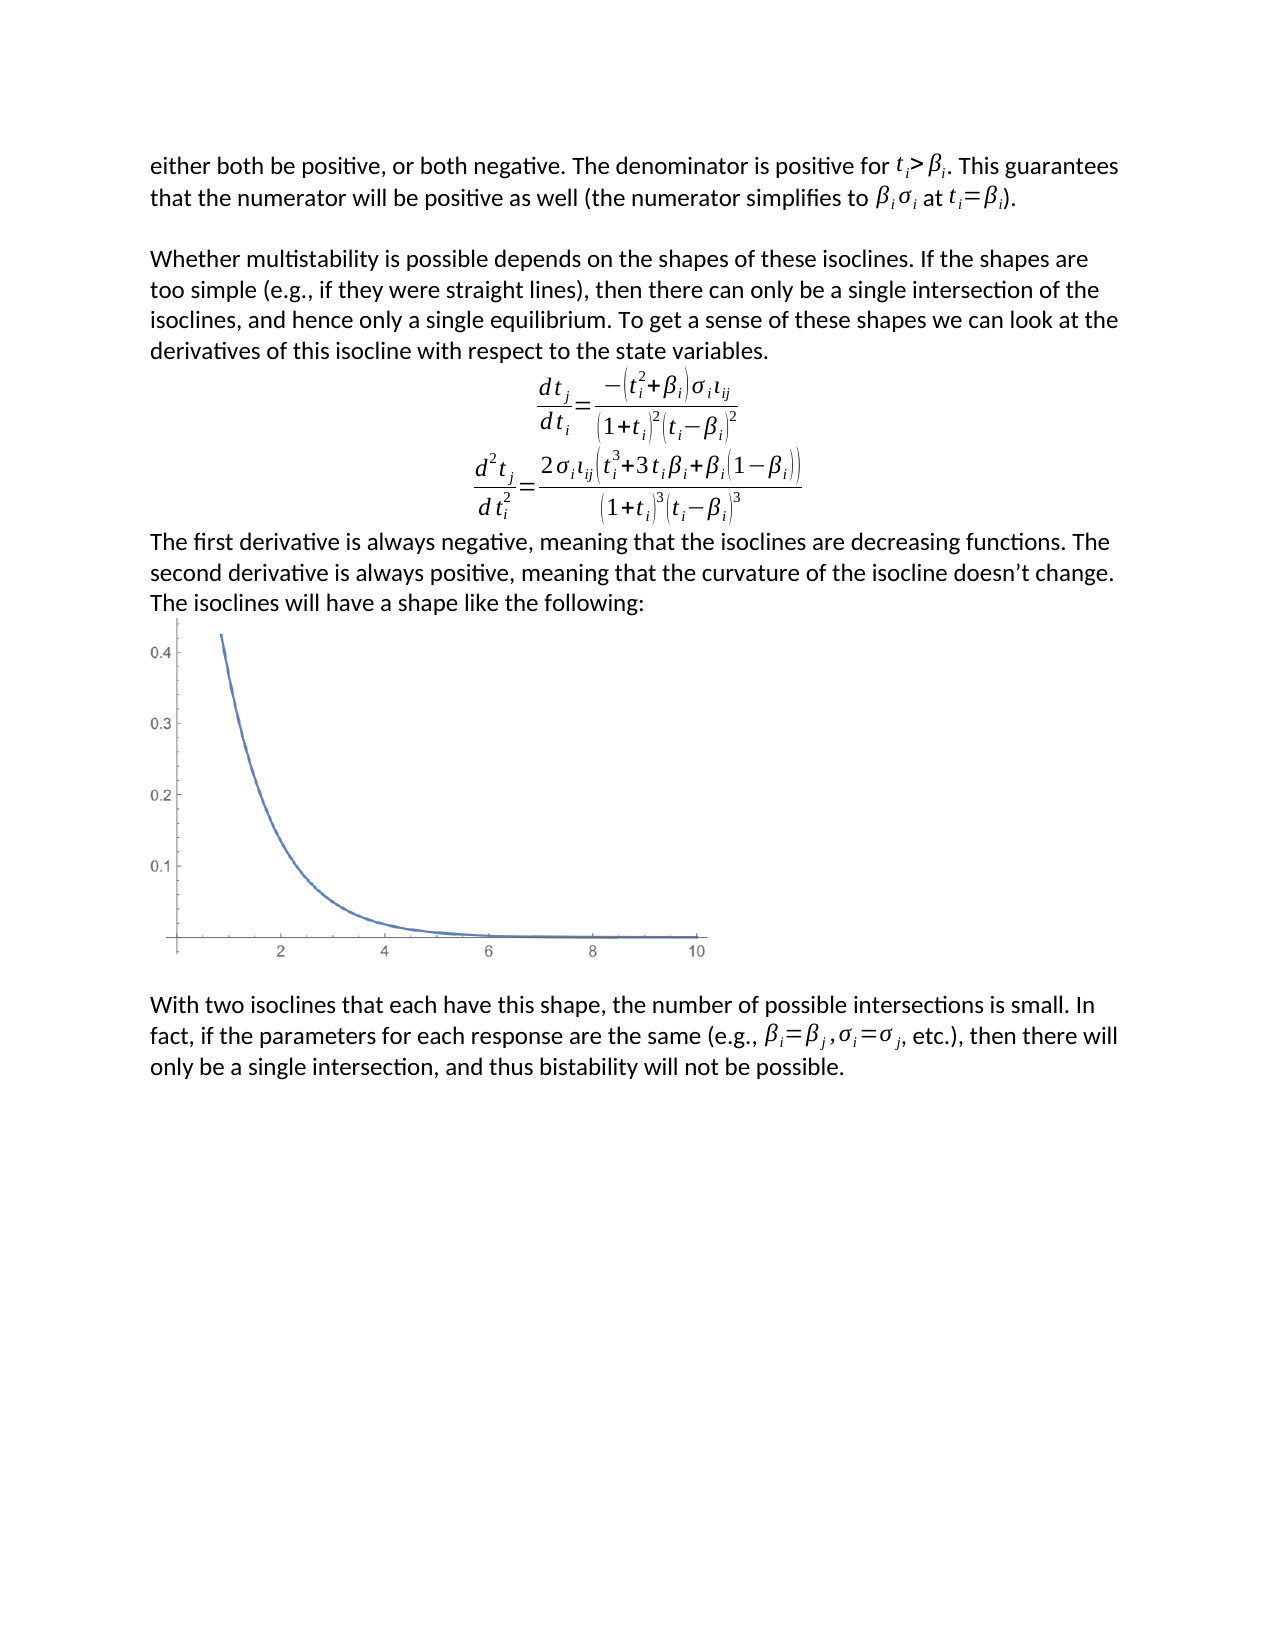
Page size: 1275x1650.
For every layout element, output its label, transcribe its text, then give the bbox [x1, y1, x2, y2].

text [150, 150, 1125, 213]
text Whether multistability is possible depends on the shapes of these isoclines. If the shapes are too simple (e.g., if they were straight lines), then there can only be a single intersection of the isoclines, and hence only a single equilibrium. To get a sense of these shapes we can look at the derivatives of this isocline with respect to the state variables. [150, 243, 1125, 365]
text With two isoclines that each have this shape, the number of possible intersections is small. In fact, if the parameters for each response are the same (e.g., , etc.), then there will only be a single intersection, and thus bistability will not be possible. [150, 989, 1125, 1081]
text The first derivative is always negative, meaning that the isoclines are decreasing functions. The second derivative is always positive, meaning that the curvature of the isocline doesn’t change. The isoclines will have a shape like the following: [150, 526, 1125, 618]
